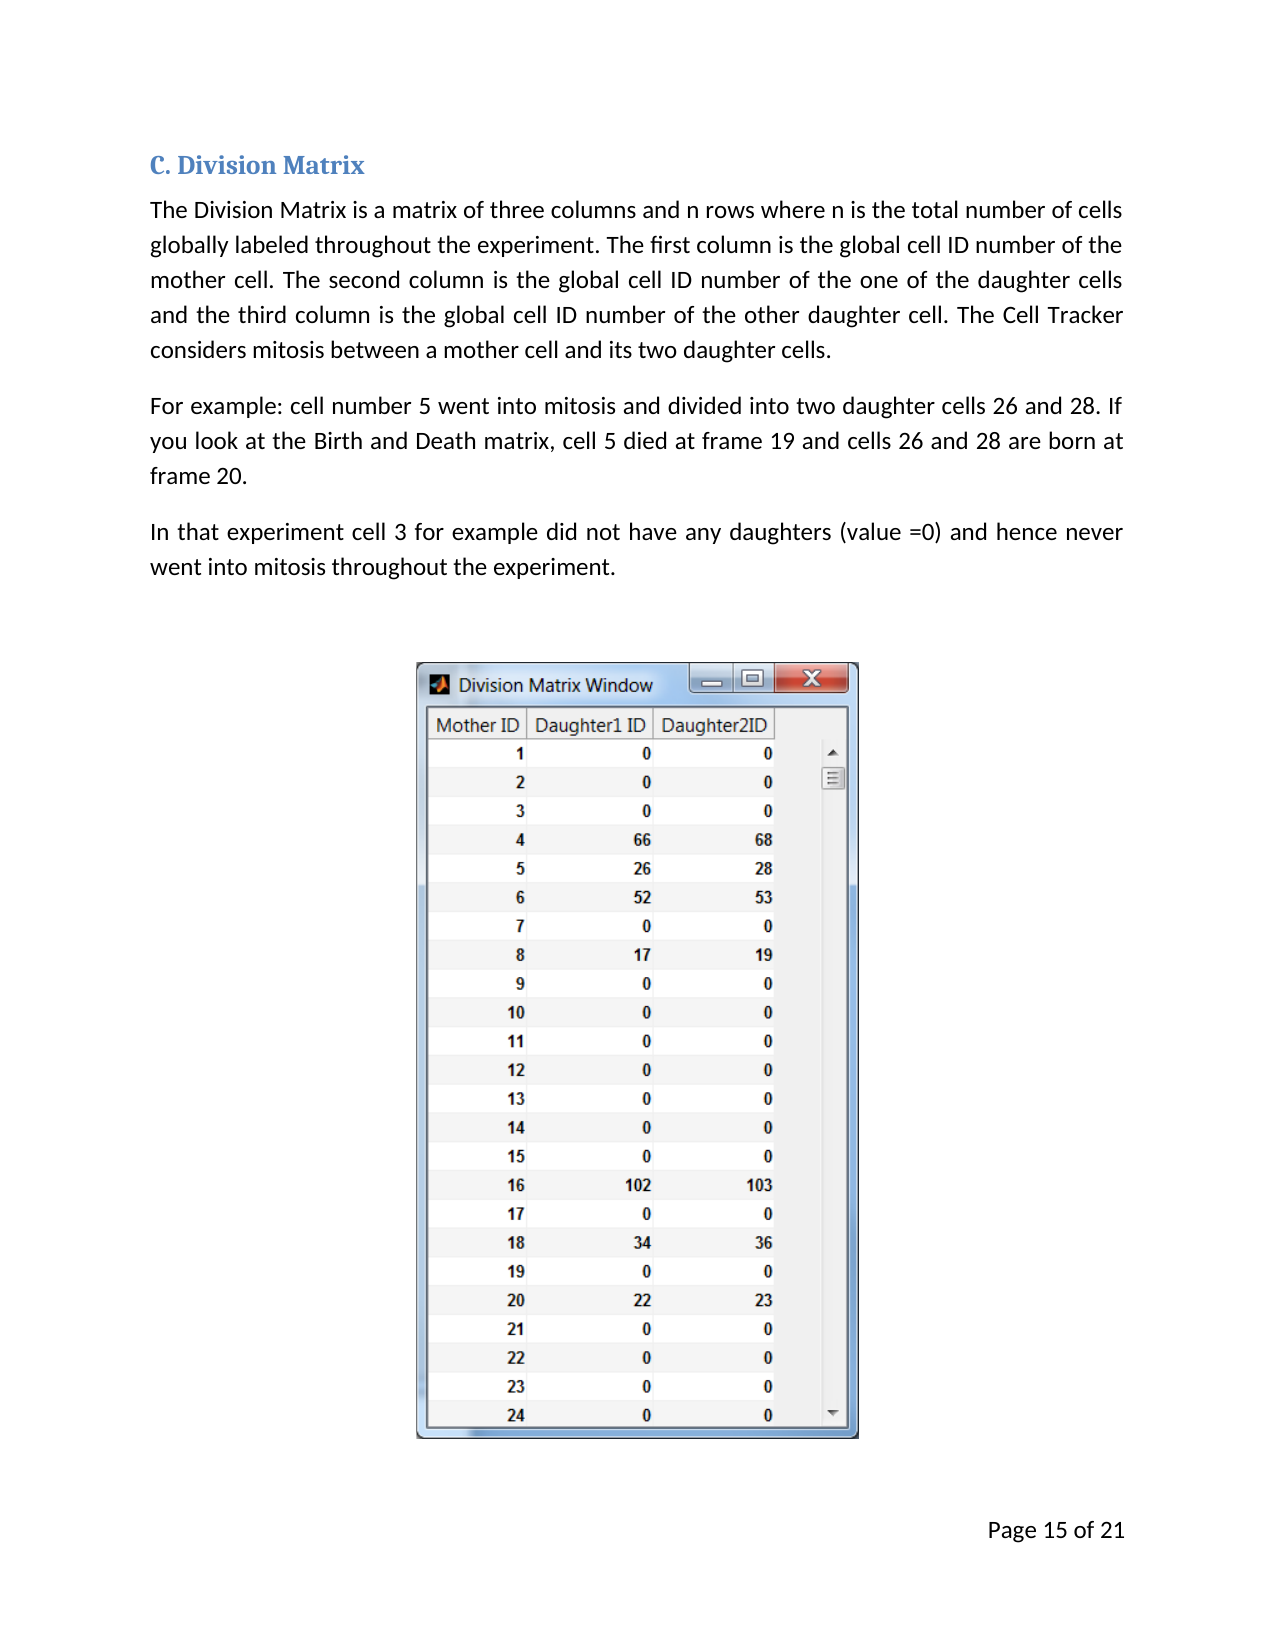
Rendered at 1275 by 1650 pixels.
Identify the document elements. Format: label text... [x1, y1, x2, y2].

subtitle Division Matrix [150, 150, 1125, 181]
picture [416, 662, 859, 1439]
text In that experiment cell 3 for example did not have any daughters (value =0) and hence never went into mitosis throughout the experiment. [150, 516, 1125, 581]
text The Division Matrix is a matrix of three columns and n rows where n is the total number of cells globally labeled throughout the experiment. The first column is the global cell ID number of the mother cell. The second column is the global cell ID number of the one of the daughter cells and the third column is the global cell ID number of the other daughter cell. The Cell Tracker considers mitosis between a mother cell and its two daughter cells. [150, 194, 1125, 364]
text For example: cell number 5 went into mitosis and divided into two daughter cells 26 and 28. If you look at the Birth and Death matrix, cell 5 died at frame 19 and cells 26 and 28 are born at frame 20. [150, 390, 1125, 490]
